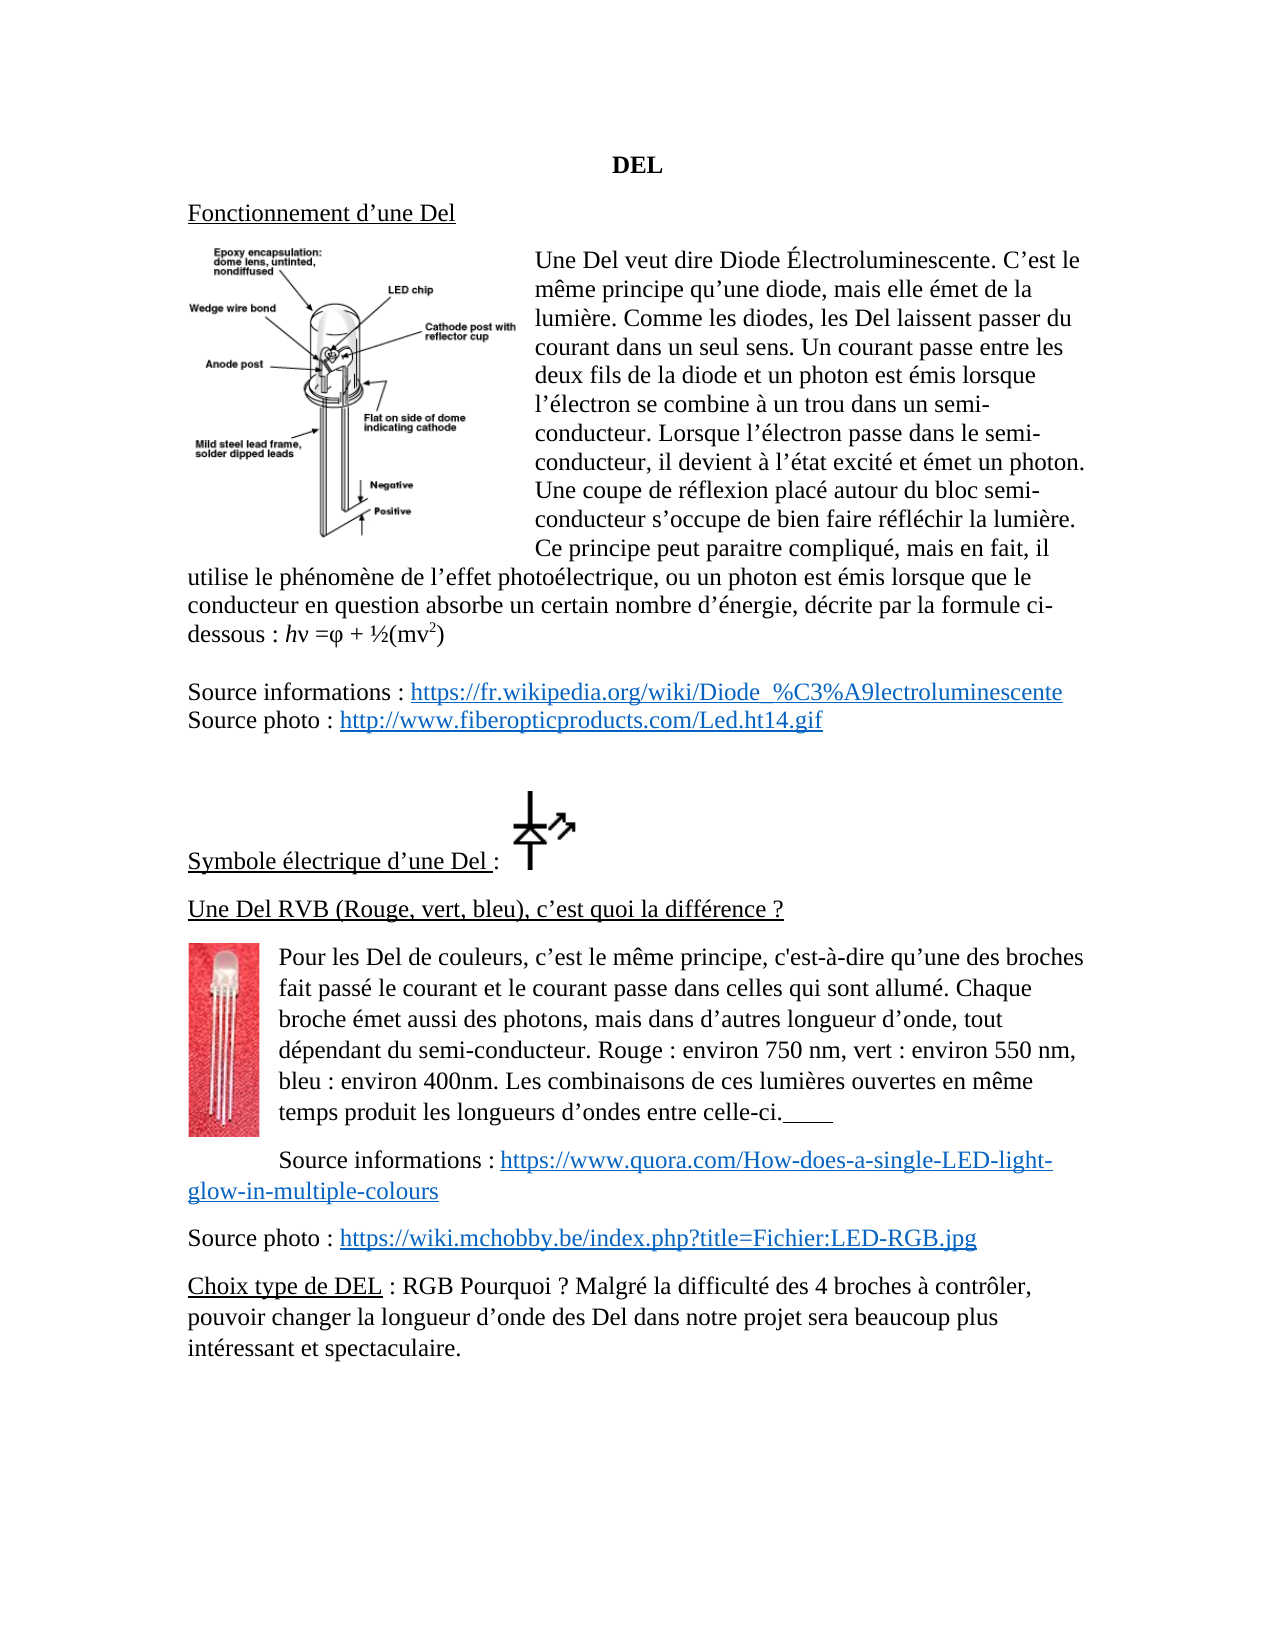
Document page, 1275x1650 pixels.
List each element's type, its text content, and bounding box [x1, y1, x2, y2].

text Source photo : http://www.fiberopticproducts.com/Led.ht14.gif [187, 705, 1087, 734]
picture [187, 245, 516, 539]
text Une Del RVB (Rouge, vert, bleu), c’est quoi la différence ? [187, 894, 1087, 923]
text Symbole électrique d’une Del : [187, 792, 1087, 875]
text DEL [187, 150, 1087, 179]
text Fonctionnement d’une Del [187, 198, 1087, 226]
picture [506, 791, 585, 870]
text Choix type de DEL : RGB Pourquoi ? Malgré la difficulté des 4 broches à contrôler, pouvoir changer la longueur d’onde des Del dans notre projet sera beaucoup plus intéressant et spectaculaire. [187, 1271, 1087, 1362]
picture [187, 943, 259, 1133]
text Source informations : https://www.quora.com/How-does-a-single-LED-light-glow-in-multiple-colours [187, 1145, 1087, 1204]
text Source photo : https://wiki.mchobby.be/index.php?title=Fichier:LED-RGB.jpg [187, 1223, 1087, 1252]
text Source informations : https://fr.wikipedia.org/wiki/Diode_%C3%A9lectroluminescente [187, 677, 1087, 705]
text Pour les Del de couleurs, c’est le même principe, c'est-à-dire qu’une des broches fait passé le courant et le courant passe dans celles qui sont allumé. Chaque broche émet aussi des photons, mais dans d’autres longueur d’onde, tout dépendant du semi-conducteur. Rouge : environ 750 nm, vert : environ 550 nm, bleu : environ 400nm. Les combinaisons de ces lumières ouvertes en même temps produit les longueurs d’ondes entre celle-ci. [187, 942, 1087, 1126]
